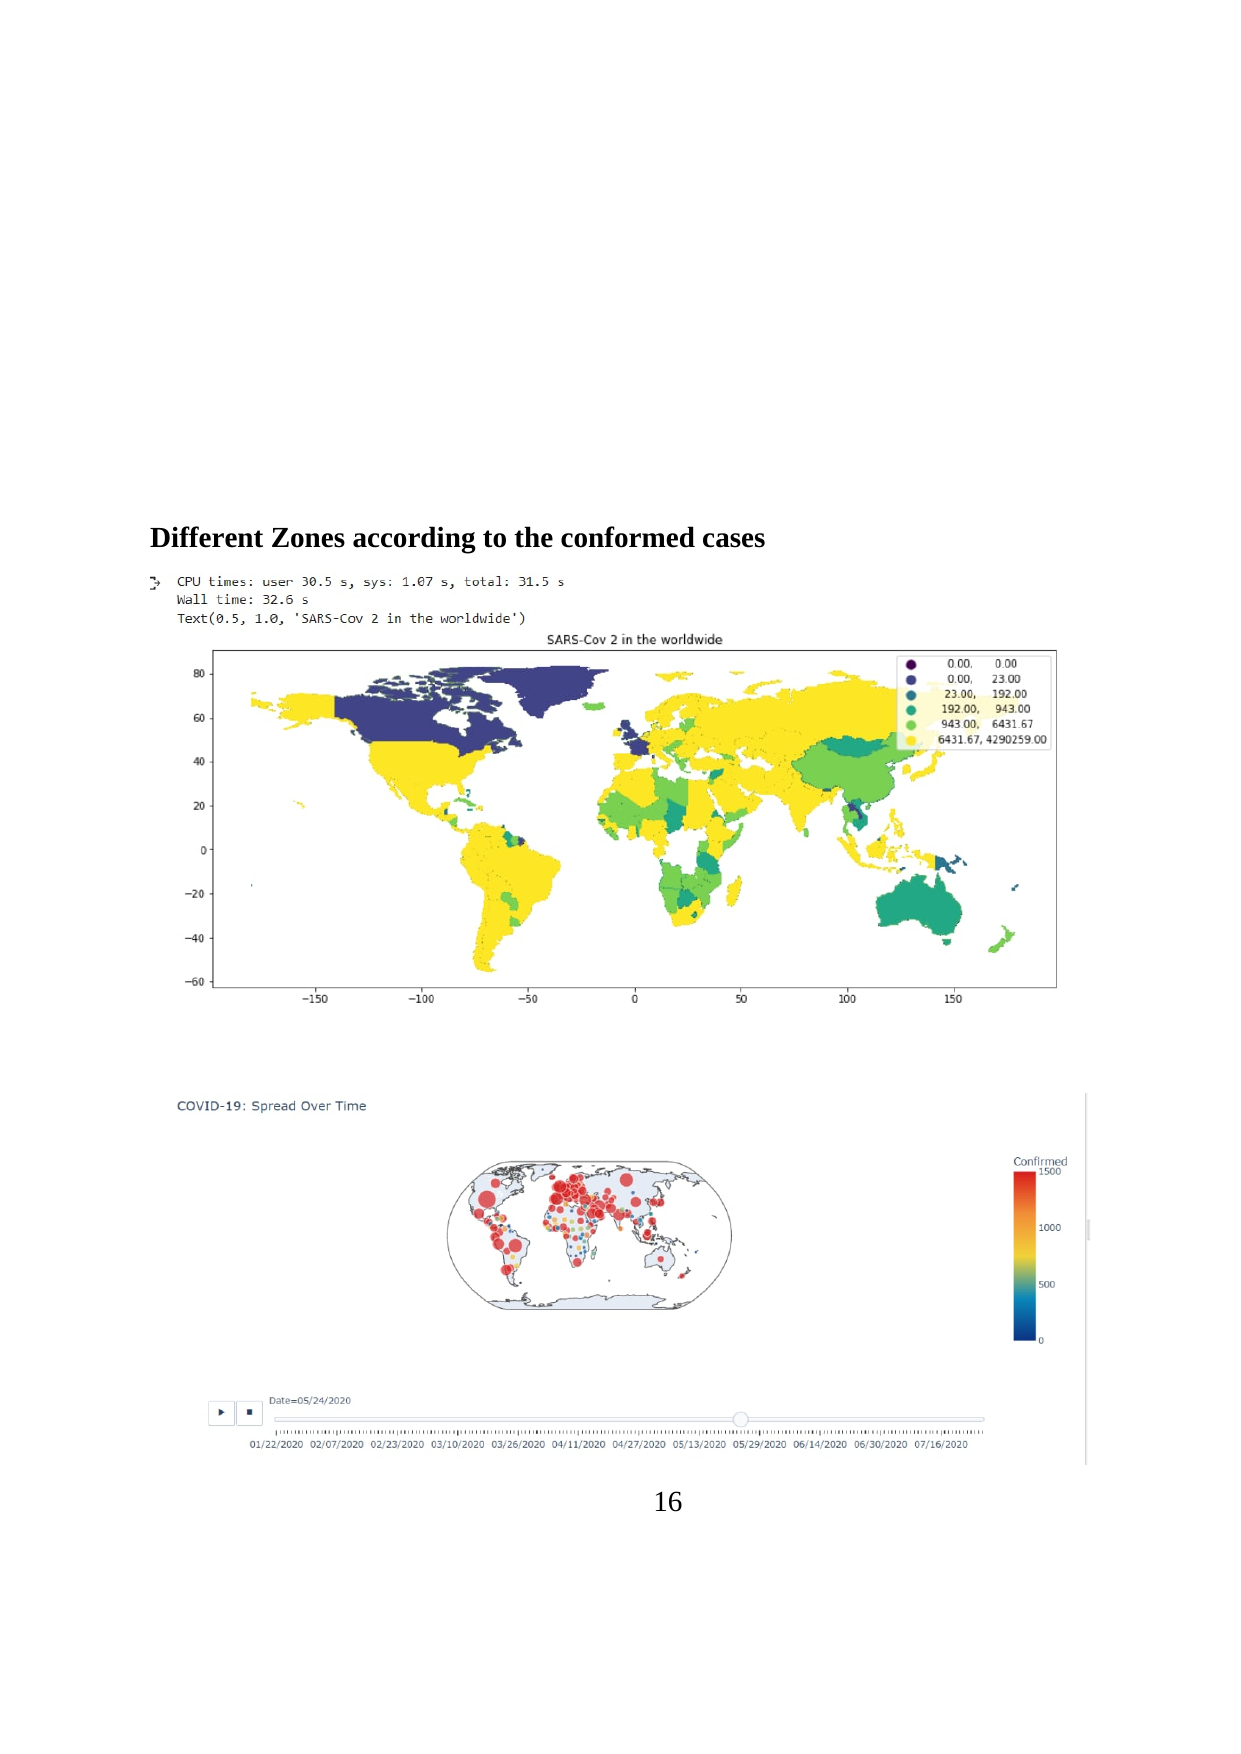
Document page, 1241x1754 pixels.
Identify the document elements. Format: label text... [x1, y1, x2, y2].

text 16 [150, 1484, 1090, 1517]
text Different Zones according to the conformed cases [150, 520, 1090, 553]
picture [150, 1093, 1091, 1465]
picture [150, 572, 1091, 1022]
